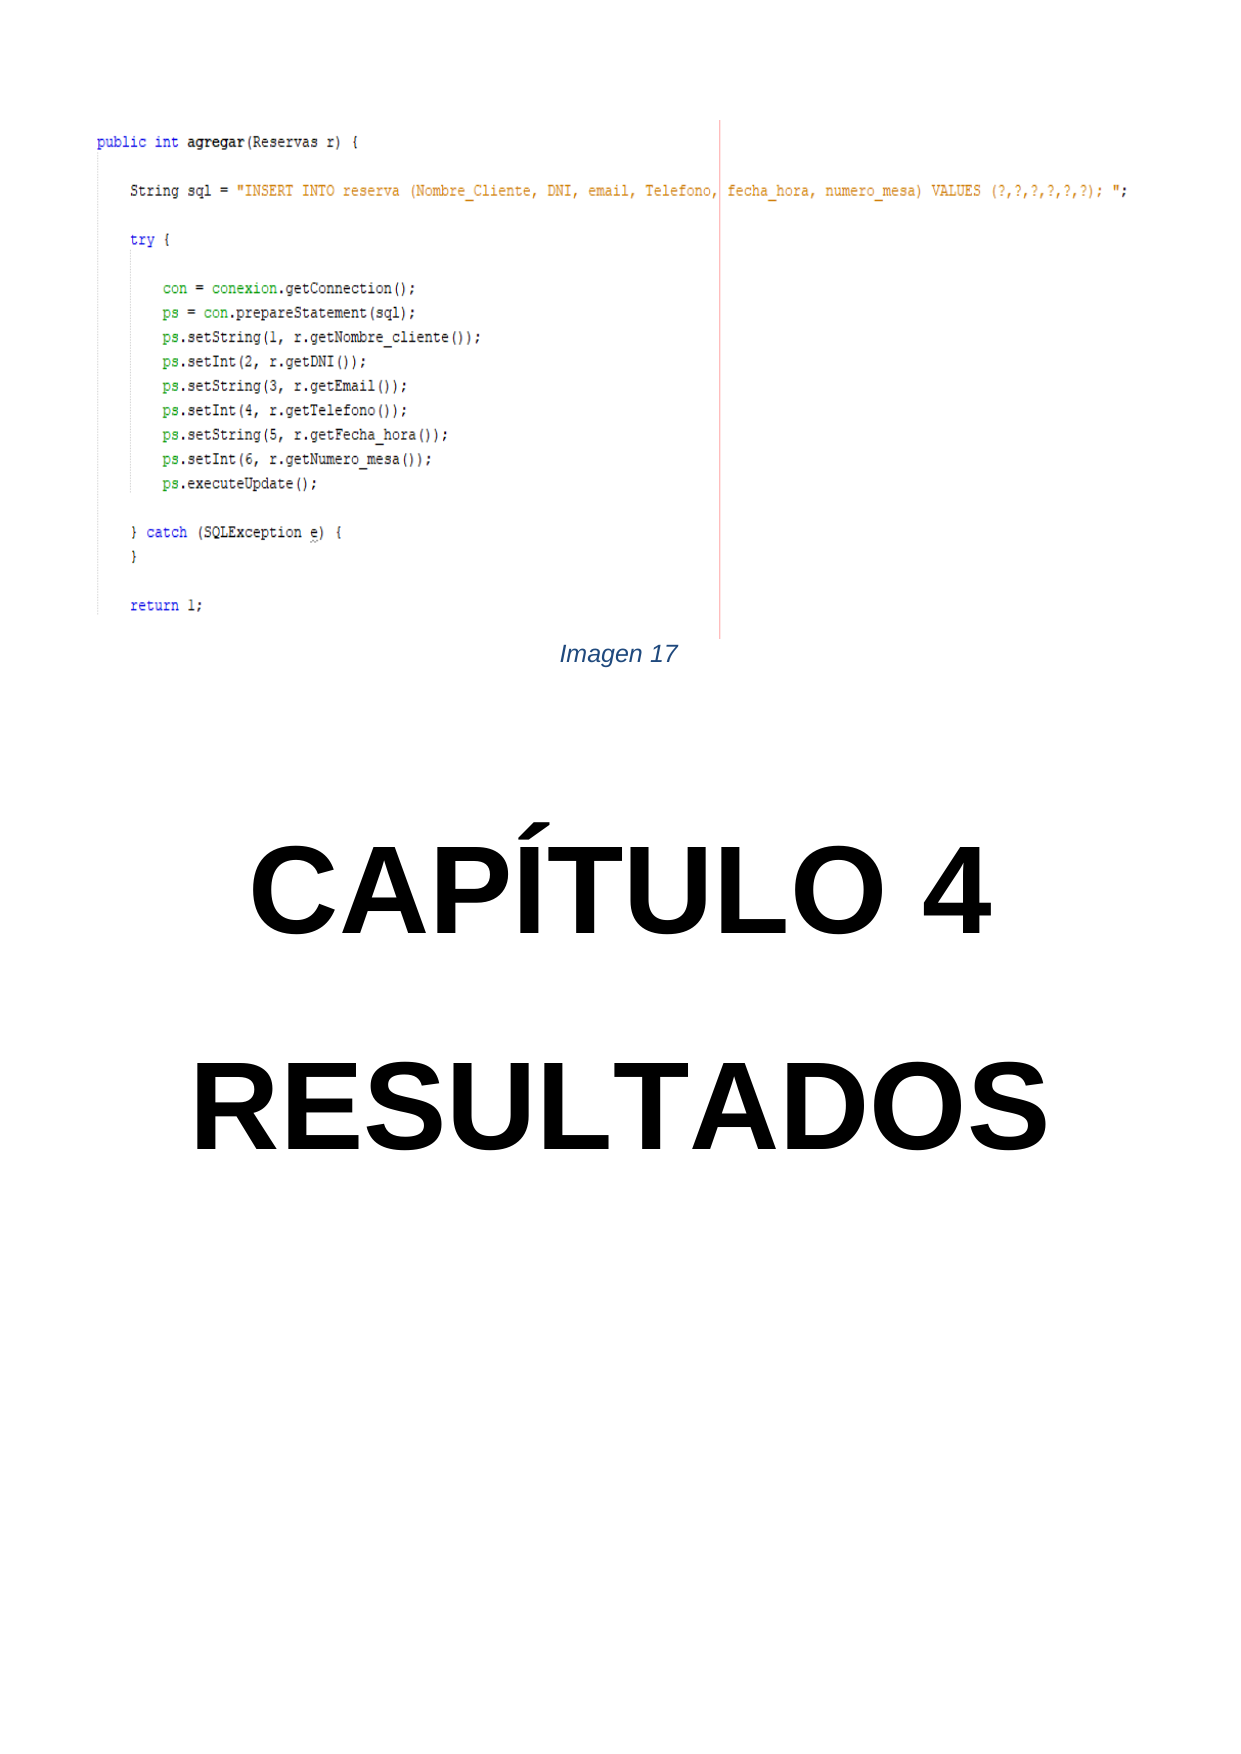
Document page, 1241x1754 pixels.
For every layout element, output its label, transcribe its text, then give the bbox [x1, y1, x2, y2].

text CAPÍTULO 4 RESULTADOS [150, 816, 1090, 1176]
picture [87, 120, 1152, 639]
